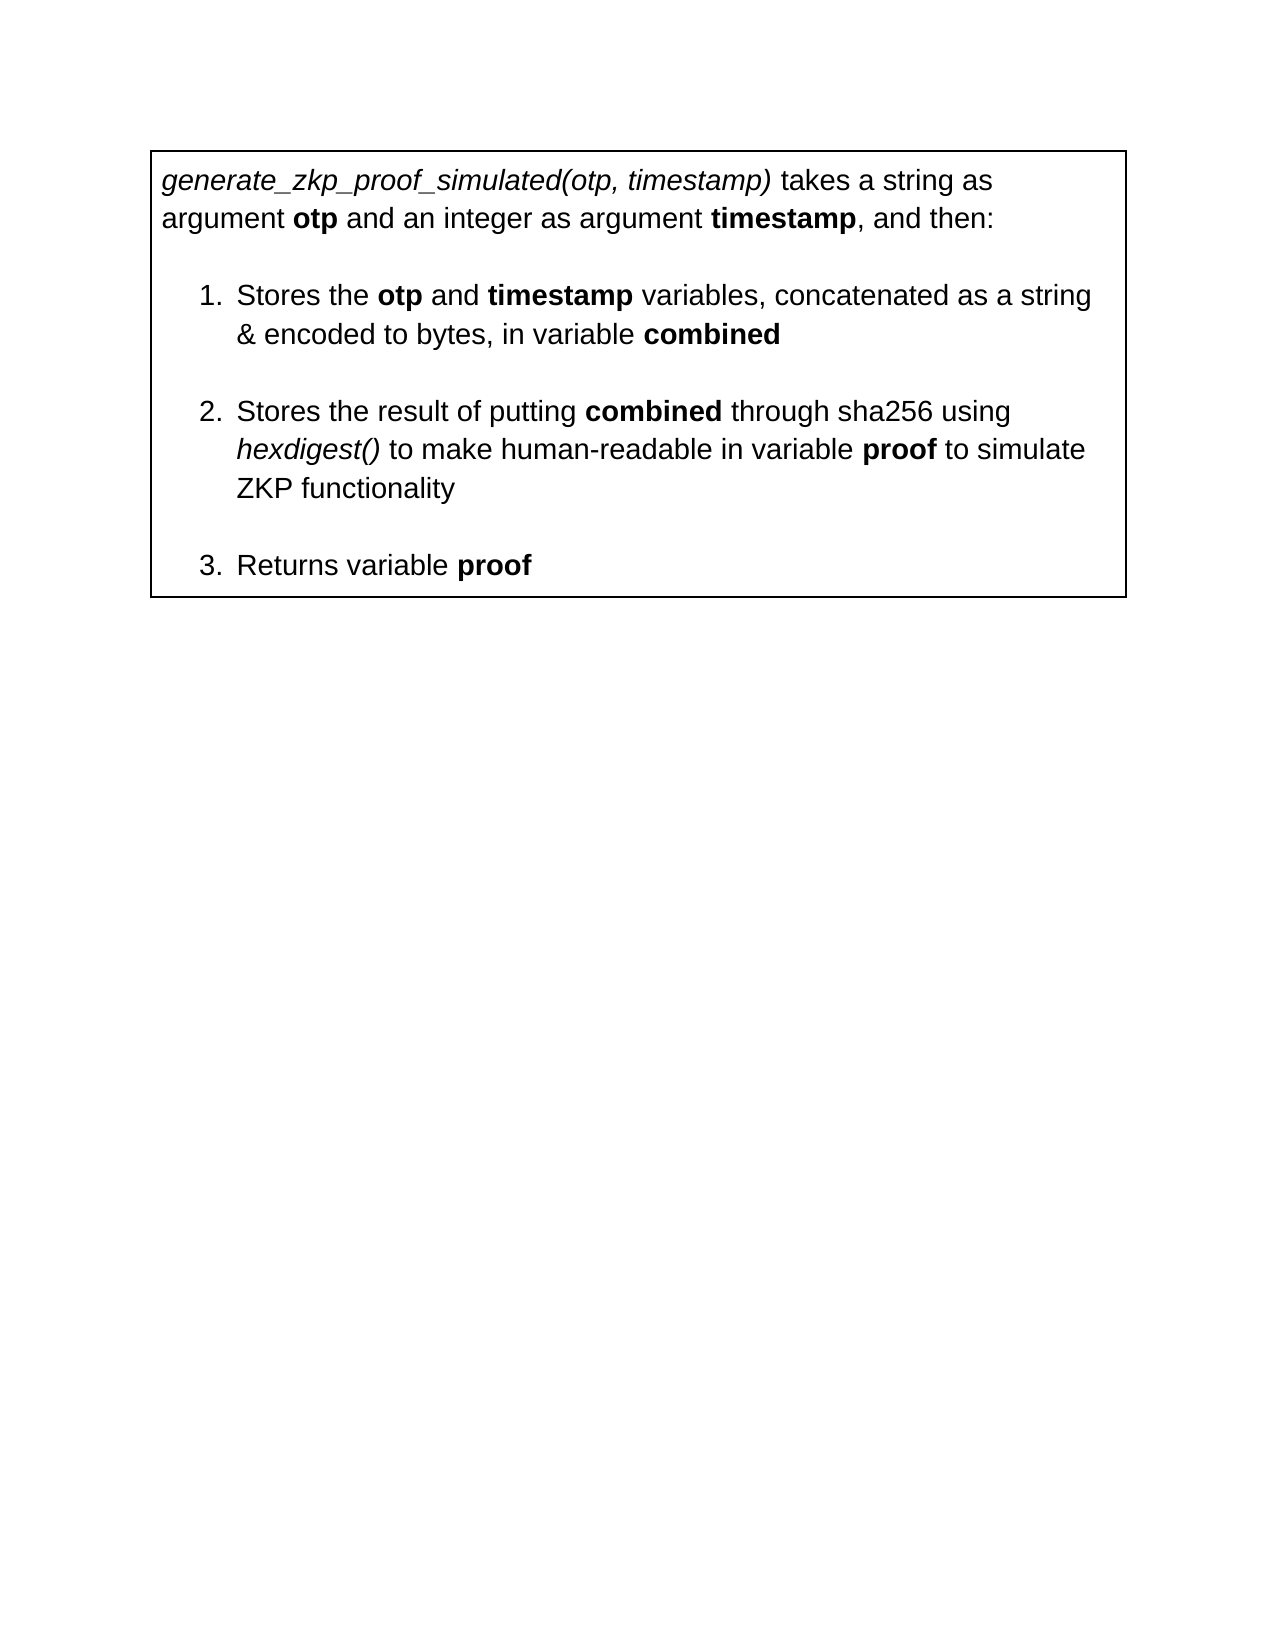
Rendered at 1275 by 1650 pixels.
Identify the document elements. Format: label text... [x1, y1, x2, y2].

table_header generate_zkp_proof_simulated(otp, timestamp) takes a string as argument otp and an integer as argument timestamp, and then: Stores the otp and timestamp variables, concatenated as a string & encoded to bytes, in variable combined Stores the result of putting combined through sha256 using hexdigest() to make human-readable in variable proof to simulate ZKP functionality Returns variable proof [152, 152, 1125, 596]
